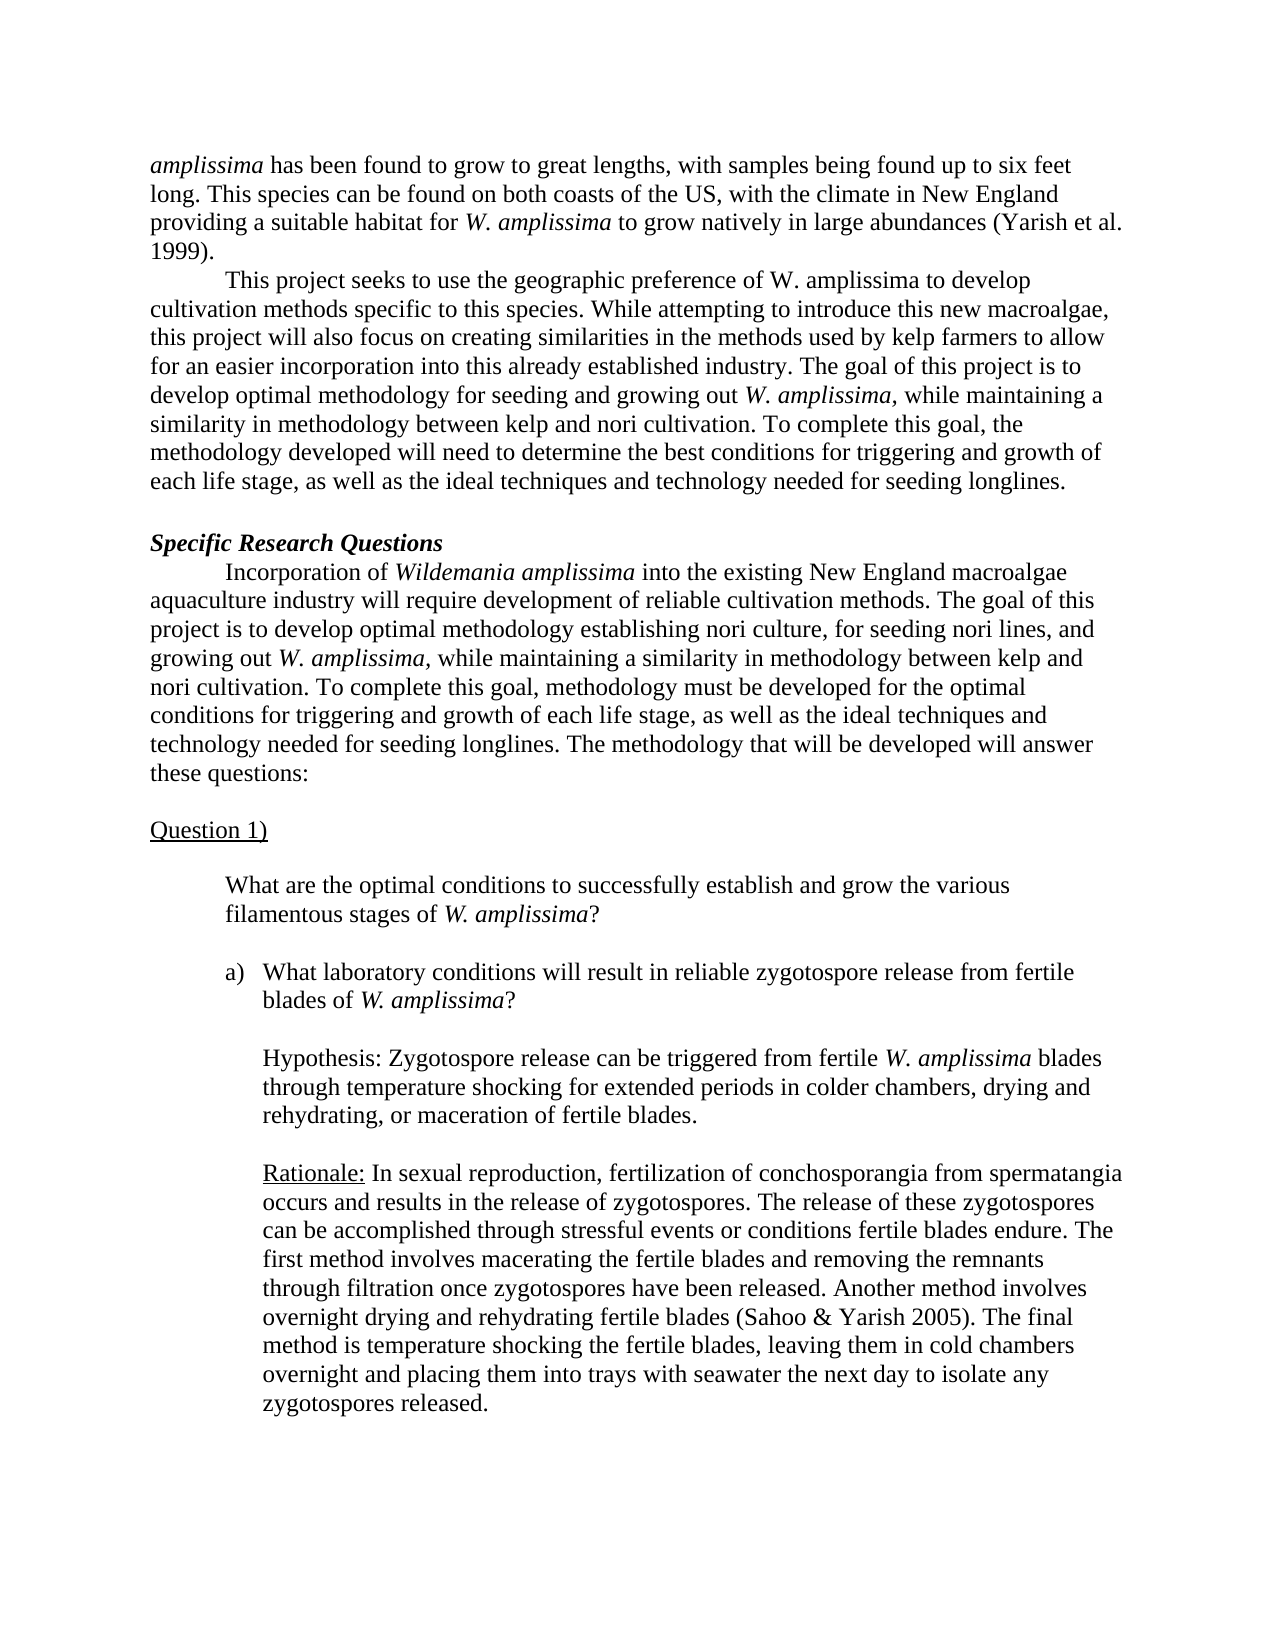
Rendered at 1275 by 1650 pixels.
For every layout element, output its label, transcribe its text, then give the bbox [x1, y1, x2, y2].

subtitle Specific Research Questions [150, 528, 1125, 557]
text Hypothesis: Zygotospore release can be triggered from fertile W. amplissima blades through temperature shocking for extended periods in colder chambers, drying and rehydrating, or maceration of fertile blades. [262, 1043, 1125, 1129]
text Question 1) [150, 815, 1125, 844]
text This project seeks to use the geographic preference of W. amplissima to develop cultivation methods specific to this species. While attempting to introduce this new macroalgae, this project will also focus on creating similarities in the methods used by kelp farmers to allow for an easier incorporation into this already established industry. The goal of this project is to develop optimal methodology for seeding and growing out W. amplissima, while maintaining a similarity in methodology between kelp and nori cultivation. To complete this goal, the methodology developed will need to determine the best conditions for triggering and growth of each life stage, as well as the ideal techniques and technology needed for seeding longlines. [150, 265, 1125, 495]
list What laboratory conditions will result in reliable zygotospore release from fertile blades of W. amplissima? [225, 957, 1125, 1014]
text Rationale: In sexual reproduction, fertilization of conchosporangia from spermatangia occurs and results in the release of zygotospores. The release of these zygotospores can be accomplished through stressful events or conditions fertile blades endure. The first method involves macerating the fertile blades and removing the remnants through filtration once zygotospores have been released. Another method involves overnight drying and rehydrating fertile blades (Sahoo & Yarish 2005). The final method is temperature shocking the fertile blades, leaving them in cold chambers overnight and placing them into trays with seawater the next day to isolate any zygotospores released. [262, 1158, 1125, 1417]
text What are the optimal conditions to successfully establish and grow the various filamentous stages of W. amplissima? [225, 871, 1125, 928]
text Incorporation of Wildemania amplissima into the existing New England macroalgae aquaculture industry will require development of reliable cultivation methods. The goal of this project is to develop optimal methodology establishing nori culture, for seeding nori lines, and growing out W. amplissima, while maintaining a similarity in methodology between kelp and nori cultivation. To complete this goal, methodology must be developed for the optimal conditions for triggering and growth of each life stage, as well as the ideal techniques and technology needed for seeding longlines. The methodology that will be developed will answer these questions: [150, 557, 1125, 787]
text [150, 150, 1125, 265]
